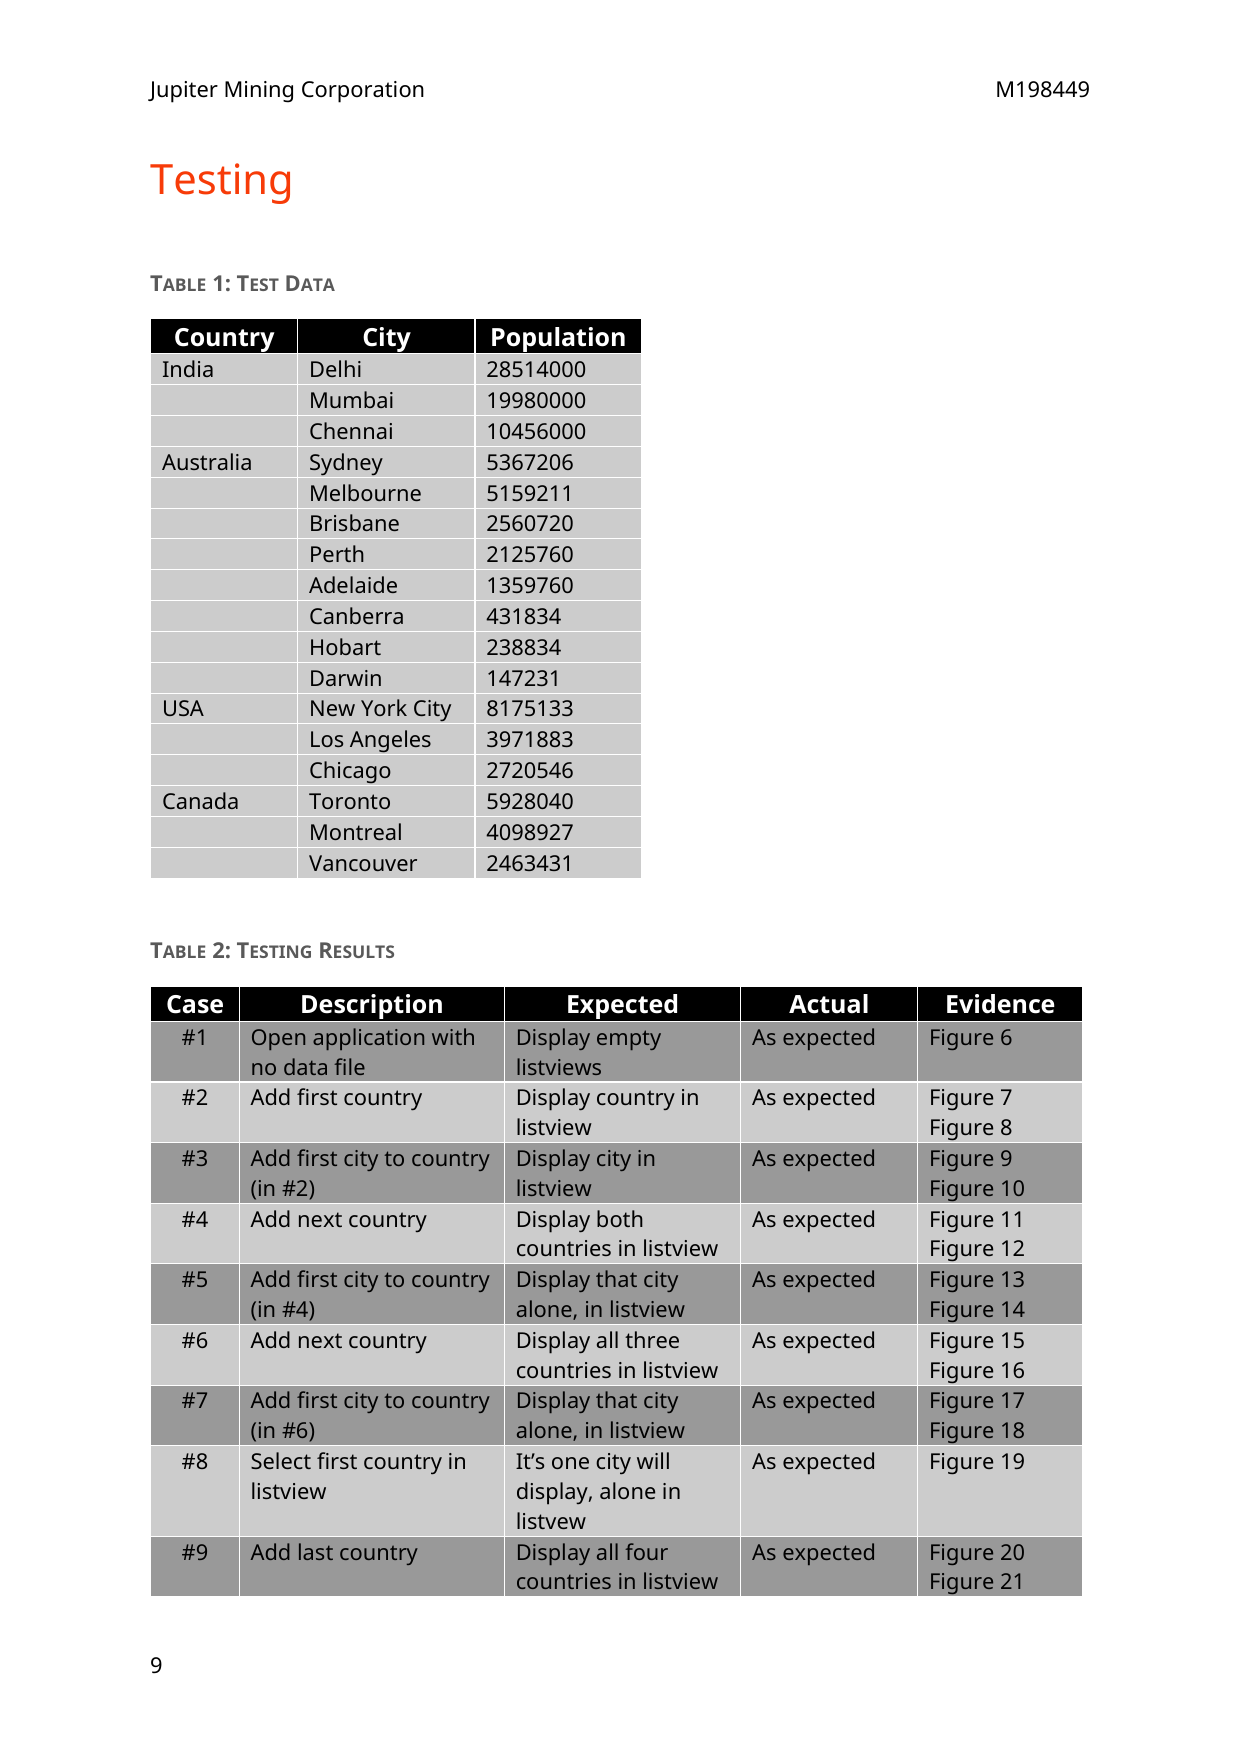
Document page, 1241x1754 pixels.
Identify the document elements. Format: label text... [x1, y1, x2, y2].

table_cell Melbourne [298, 478, 474, 507]
table_cell [151, 478, 297, 507]
table_cell Add first country [240, 1083, 504, 1142]
table_cell Chicago [298, 755, 474, 785]
table_cell [151, 848, 297, 877]
table_cell Display country in listview [505, 1083, 740, 1142]
table_cell As expected [741, 1022, 917, 1081]
subtitle Testing [150, 150, 1090, 207]
table_cell [151, 570, 297, 600]
table_cell 5367206 [476, 447, 641, 477]
table_cell [151, 539, 297, 569]
table_cell As expected [741, 1143, 917, 1203]
table_cell Add last country [240, 1537, 504, 1596]
table_cell Add first city to country (in #4) [240, 1264, 504, 1324]
table_cell Select first country in listview [240, 1446, 504, 1536]
table_cell 4098927 [476, 817, 641, 847]
table_cell 238834 [476, 632, 641, 662]
table_cell Canada [151, 786, 297, 816]
table_header Actual [741, 987, 917, 1021]
table_cell [151, 755, 297, 785]
table_cell 2463431 [476, 848, 641, 877]
table_cell Vancouver [298, 848, 474, 877]
table_header Case [151, 987, 239, 1021]
table_cell #9 [151, 1537, 239, 1596]
table_cell As expected [741, 1264, 917, 1324]
table_cell Add first city to country (in #2) [240, 1143, 504, 1203]
table_cell 431834 [476, 601, 641, 631]
table_cell Toronto [298, 786, 474, 816]
table_cell As expected [741, 1083, 917, 1142]
table_cell Figure 17 Figure 18 [918, 1386, 1082, 1445]
table_cell As expected [741, 1386, 917, 1445]
table_cell Mumbai [298, 385, 474, 415]
table_cell 5928040 [476, 786, 641, 816]
table_cell Add next country [240, 1325, 504, 1384]
table_cell 3971883 [476, 724, 641, 754]
table_cell Display empty listviews [505, 1022, 740, 1081]
table_cell Figure 15 Figure 16 [918, 1325, 1082, 1384]
table_cell Los Angeles [298, 724, 474, 754]
table_cell Display both countries in listview [505, 1204, 740, 1263]
table_cell Figure 9 Figure 10 [918, 1143, 1082, 1203]
table_cell 2125760 [476, 539, 641, 569]
table_cell Add next country [240, 1204, 504, 1263]
table_cell [151, 632, 297, 662]
table_cell Delhi [298, 354, 474, 384]
table_cell Display all four countries in listview [505, 1537, 740, 1596]
table_cell Chennai [298, 416, 474, 446]
table_cell Brisbane [298, 509, 474, 538]
table_cell #4 [151, 1204, 239, 1263]
table_cell [151, 385, 297, 415]
table_cell Canberra [298, 601, 474, 631]
table_cell #8 [151, 1446, 239, 1536]
table_cell #6 [151, 1325, 239, 1384]
table_cell Figure 19 [918, 1446, 1082, 1536]
table_cell 19980000 [476, 385, 641, 415]
table_header Expected [505, 987, 740, 1021]
table_cell Montreal [298, 817, 474, 847]
table_cell 147231 [476, 663, 641, 692]
table_cell It’s one city will display, alone in listvew [505, 1446, 740, 1536]
table_cell Figure 11 Figure 12 [918, 1204, 1082, 1263]
table_cell Darwin [298, 663, 474, 692]
table_cell Display that city alone, in listview [505, 1264, 740, 1324]
table_cell #3 [151, 1143, 239, 1203]
table_cell #1 [151, 1022, 239, 1081]
table_cell Add first city to country (in #6) [240, 1386, 504, 1445]
table_cell As expected [741, 1204, 917, 1263]
table_cell Figure 20 Figure 21 [918, 1537, 1082, 1596]
table_cell 1359760 [476, 570, 641, 600]
table_cell [151, 817, 297, 847]
table_cell [151, 509, 297, 538]
table_cell 2560720 [476, 509, 641, 538]
table_header Country [151, 319, 297, 353]
table_cell As expected [741, 1325, 917, 1384]
table_cell #7 [151, 1386, 239, 1445]
table_cell Display all three countries in listview [505, 1325, 740, 1384]
table_cell Figure 7 Figure 8 [918, 1083, 1082, 1142]
table_header City [298, 319, 474, 353]
table_cell Figure 13 Figure 14 [918, 1264, 1082, 1324]
table_cell Hobart [298, 632, 474, 662]
table_header Population [476, 319, 641, 353]
table_cell [151, 601, 297, 631]
table_cell As expected [741, 1537, 917, 1596]
table_cell [151, 724, 297, 754]
table_cell [151, 663, 297, 692]
table_cell Adelaide [298, 570, 474, 600]
table_cell Australia [151, 447, 297, 477]
table_cell Display that city alone, in listview [505, 1386, 740, 1445]
table_cell 10456000 [476, 416, 641, 446]
table_cell 8175133 [476, 694, 641, 723]
table_cell Display city in listview [505, 1143, 740, 1203]
table_cell New York City [298, 694, 474, 723]
table_cell 28514000 [476, 354, 641, 384]
table_cell #2 [151, 1083, 239, 1142]
table_cell India [151, 354, 297, 384]
table_cell Sydney [298, 447, 474, 477]
table_cell 2720546 [476, 755, 641, 785]
table_cell Open application with no data file [240, 1022, 504, 1081]
table_cell Perth [298, 539, 474, 569]
table_cell #5 [151, 1264, 239, 1324]
table_cell As expected [741, 1446, 917, 1536]
table_header Evidence [918, 987, 1082, 1021]
table_cell [151, 416, 297, 446]
table_cell USA [151, 694, 297, 723]
table_cell 5159211 [476, 478, 641, 507]
table_header Description [240, 987, 504, 1021]
table_cell Figure 6 [918, 1022, 1082, 1081]
